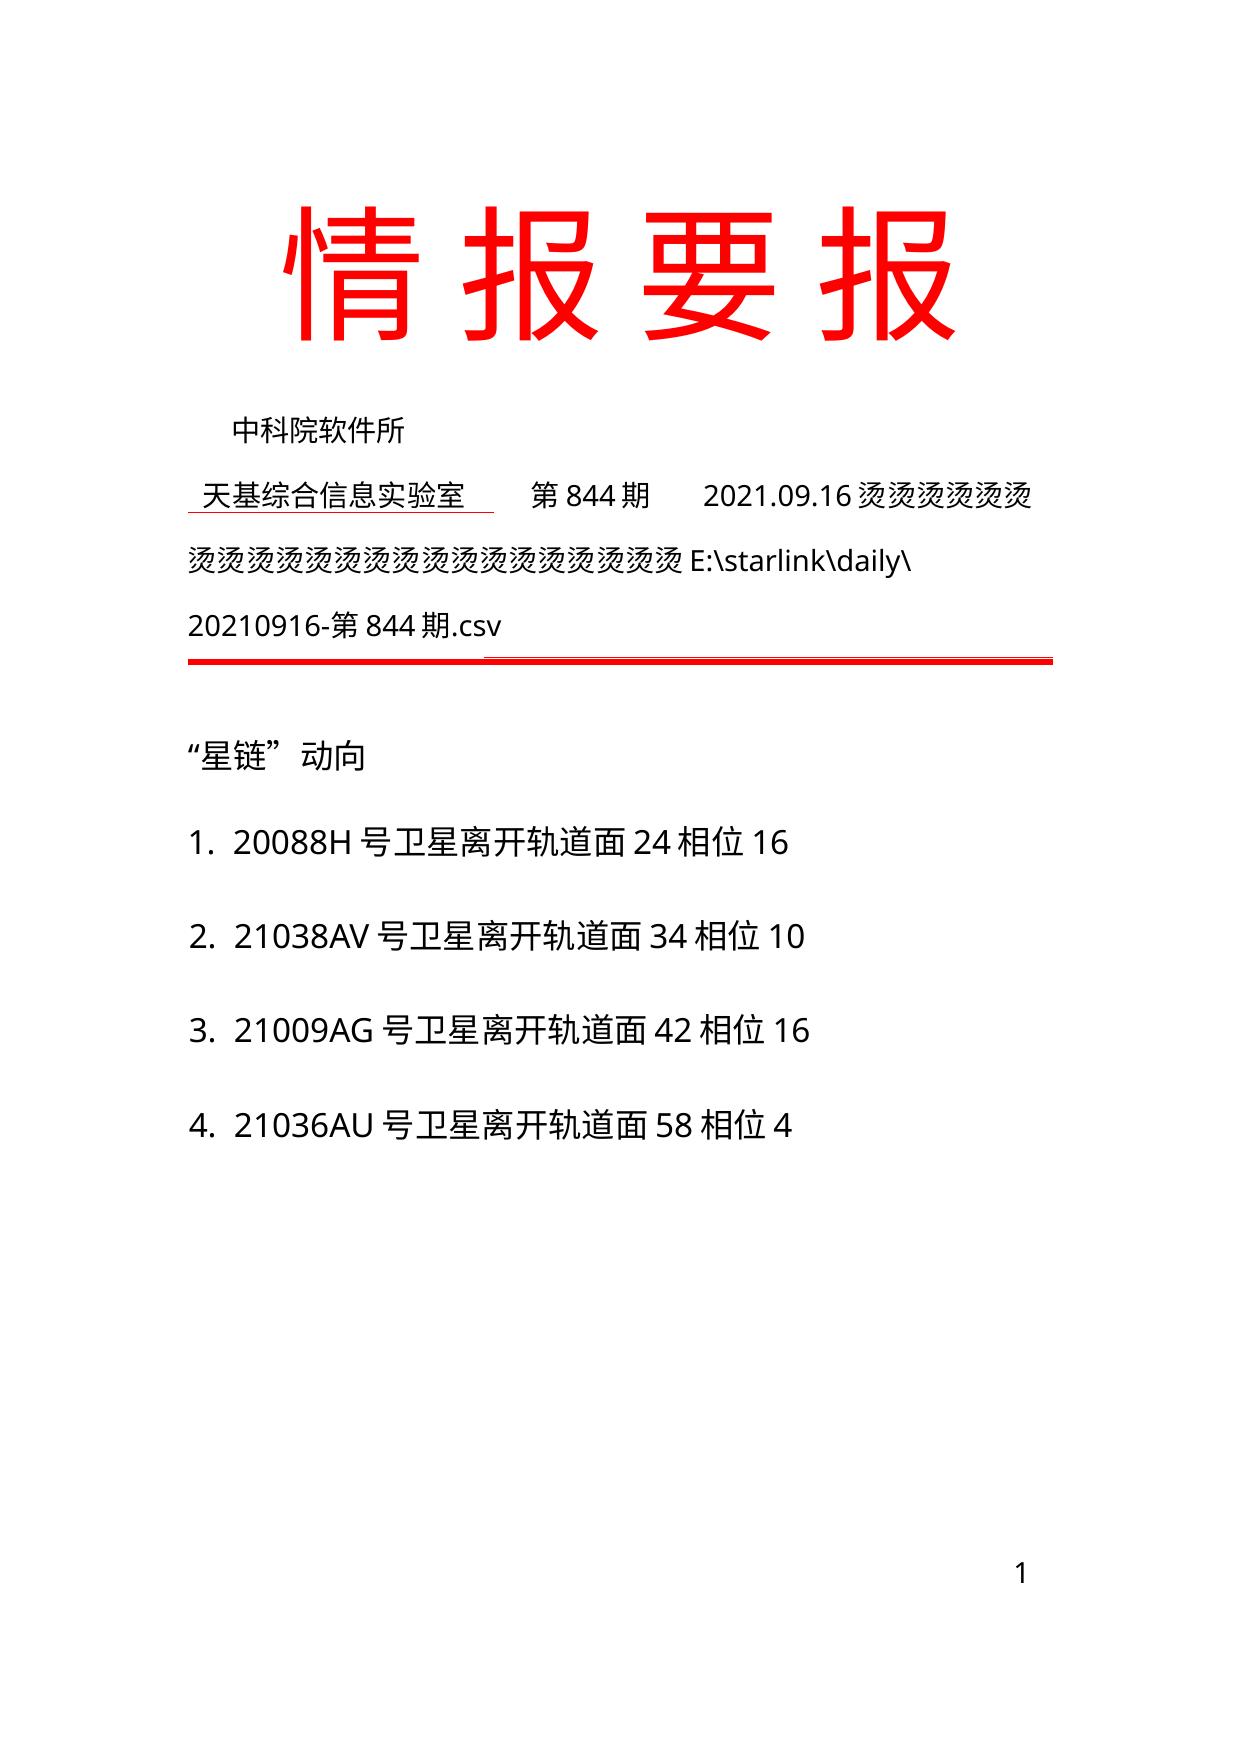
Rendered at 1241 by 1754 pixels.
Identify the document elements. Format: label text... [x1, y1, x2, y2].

text 中科院软件所 [187, 397, 1053, 462]
subtitle “星链”动向 [188, 722, 1029, 787]
text 天基综合信息实验室 第844期 2021.09.16烫烫烫烫烫烫烫烫烫烫烫烫烫烫烫烫烫烫烫烫烫烫烫E:\starlink\daily\20210916-第844期.csv [187, 462, 1053, 722]
text 1. 20088H号卫星离开轨道面24相位16 2. 21038AV号卫星离开轨道面34相位10 3. 21009AG号卫星离开轨道面42相位16 4. 21036AU号卫星离开轨道面58相位4 [187, 808, 1029, 1249]
text 情 报 要 报 [187, 152, 1053, 380]
